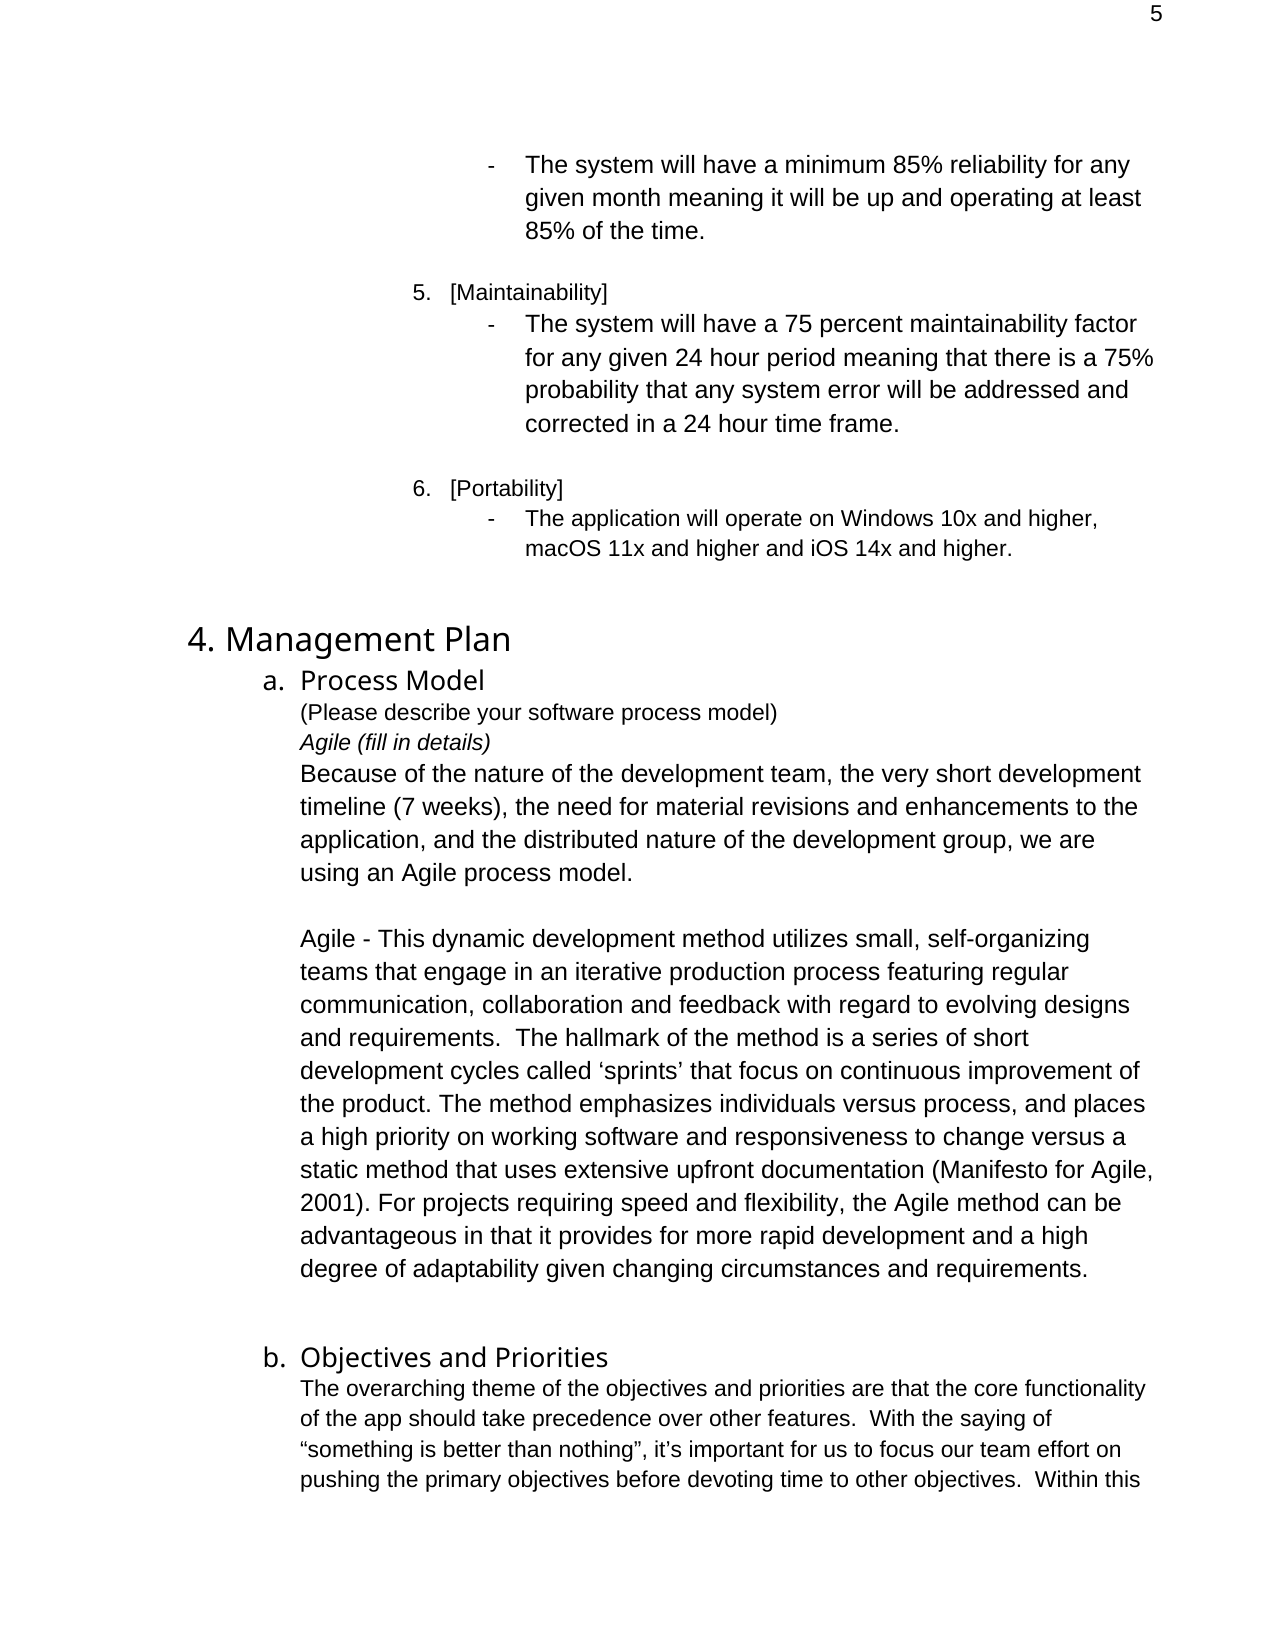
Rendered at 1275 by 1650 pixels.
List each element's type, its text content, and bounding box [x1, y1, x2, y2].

list [Maintainability] [412, 279, 1162, 306]
subtitle Management Plan [187, 616, 1162, 662]
list The system will have a minimum 85% reliability for any given month meaning it will be up and operating at least 85% of the time. [487, 150, 1162, 245]
text Agile - This dynamic development method utilizes small, self-organizing teams that engage in an iterative production process featuring regular communication, collaboration and feedback with regard to evolving designs and requirements. The hallmark of the method is a series of short development cycles called ‘sprints’ that focus on continuous improvement of the product. The method emphasizes individuals versus process, and places a high priority on working software and responsiveness to change versus a static method that uses extensive upfront documentation (Manifesto for Agile, 2001). For projects requiring speed and flexibility, the Agile method can be advantageous in that it provides for more rapid development and a high degree of adaptability given changing circumstances and requirements. [300, 924, 1162, 1283]
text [300, 1375, 1162, 1492]
list [Portability] [412, 474, 1162, 501]
subtitle Process Model [262, 662, 1162, 698]
text (Please describe your software process model) [300, 698, 1162, 725]
list The application will operate on Windows 10x and higher, macOS 11x and higher and iOS 14x and higher. [487, 505, 1162, 561]
subtitle Objectives and Priorities [262, 1338, 1162, 1375]
text Because of the nature of the development team, the very short development timeline (7 weeks), the need for material revisions and enhancements to the application, and the distributed nature of the development group, we are using an Agile process model. [300, 759, 1162, 887]
text Agile (fill in details) [300, 729, 1162, 755]
list The system will have a 75 percent maintainability factor for any given 24 hour period meaning that there is a 75% probability that any system error will be addressed and corrected in a 24 hour time frame. [487, 309, 1162, 437]
